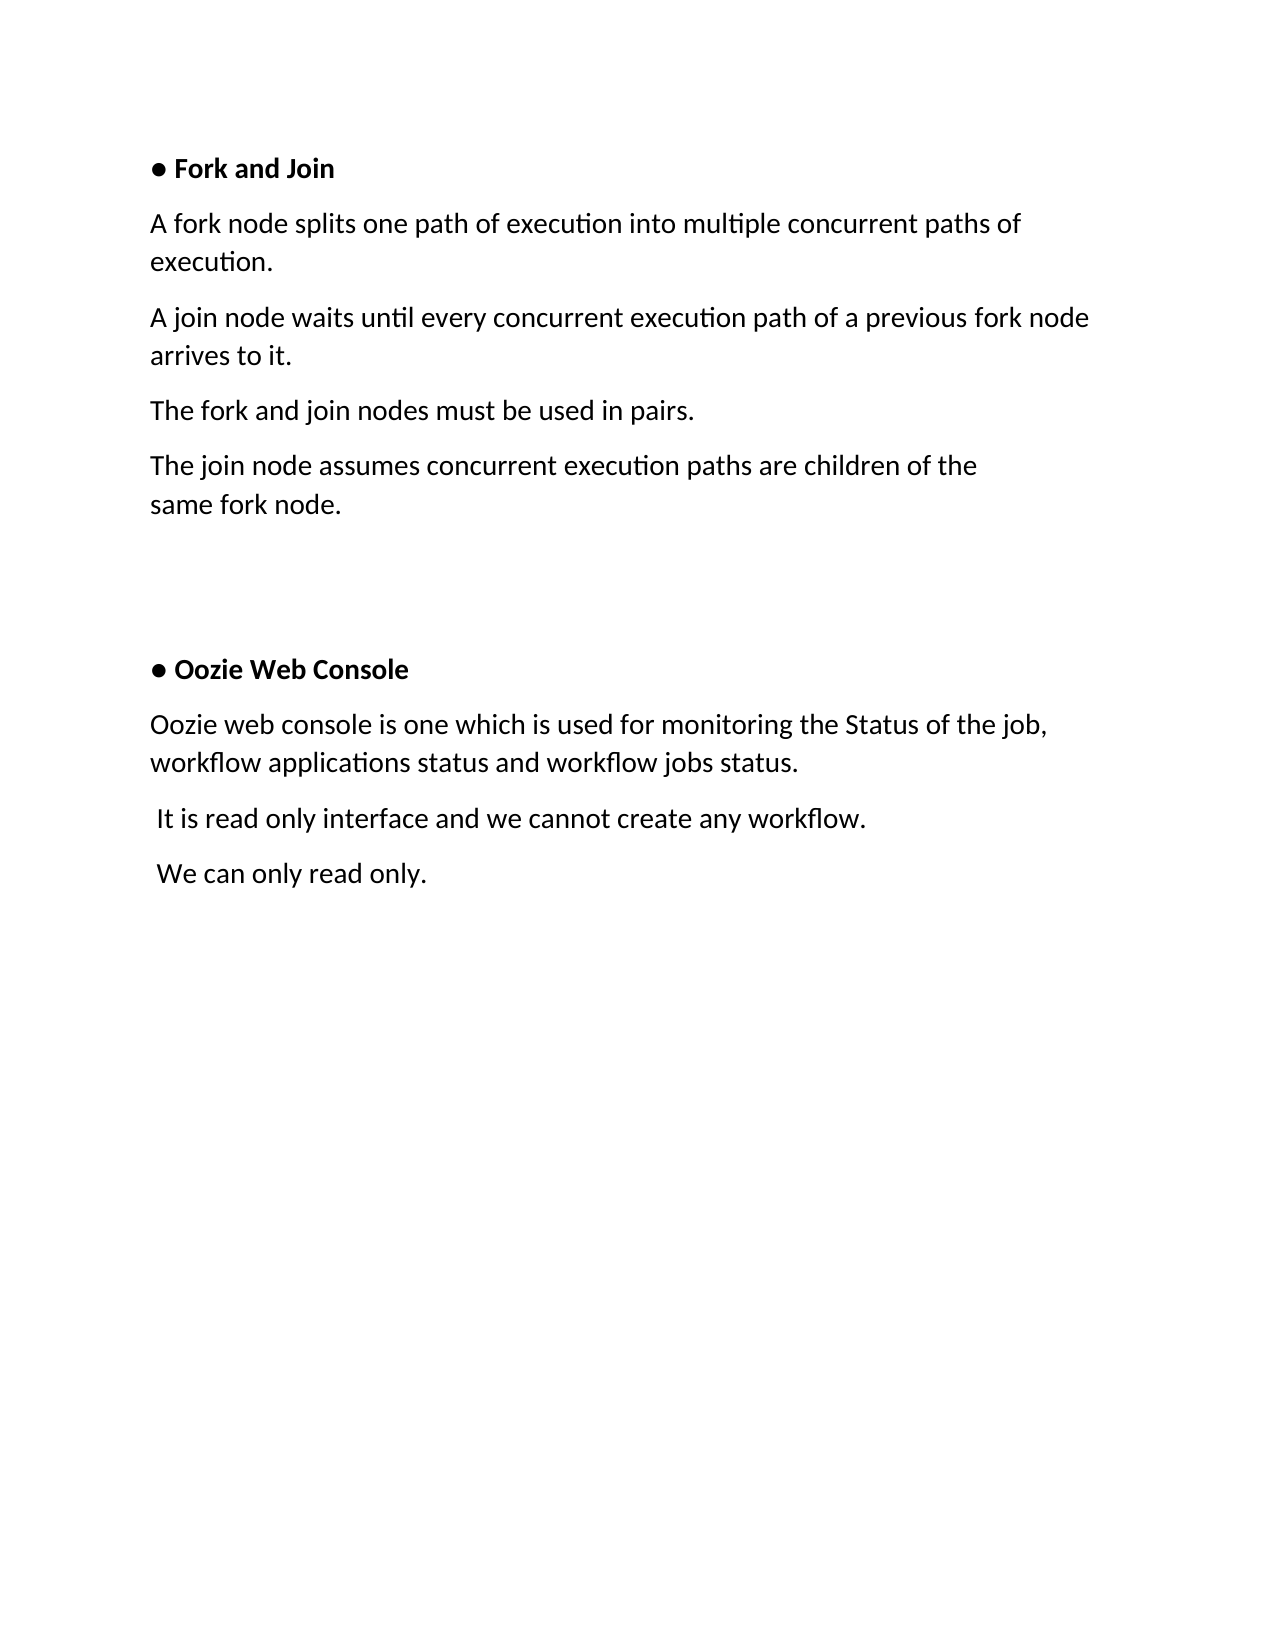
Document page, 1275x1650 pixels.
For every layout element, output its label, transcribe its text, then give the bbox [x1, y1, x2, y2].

text ● Fork and Join [150, 150, 1125, 186]
text The join node assumes concurrent execution paths are children of the same fork node. [150, 447, 1125, 521]
text A fork node splits one path of execution into multiple concurrent paths of execution. [150, 205, 1125, 279]
text It is read only interface and we cannot create any workflow. [150, 800, 1125, 835]
text We can only read only. [150, 855, 1125, 890]
text A join node waits until every concurrent execution path of a previous fork node arrives to it. [150, 299, 1125, 373]
text ● Oozie Web Console [150, 651, 1125, 687]
text The fork and join nodes must be used in pairs. [150, 392, 1125, 428]
text Oozie web console is one which is used for monitoring the Status of the job, workflow applications status and workflow jobs status. [150, 706, 1125, 780]
